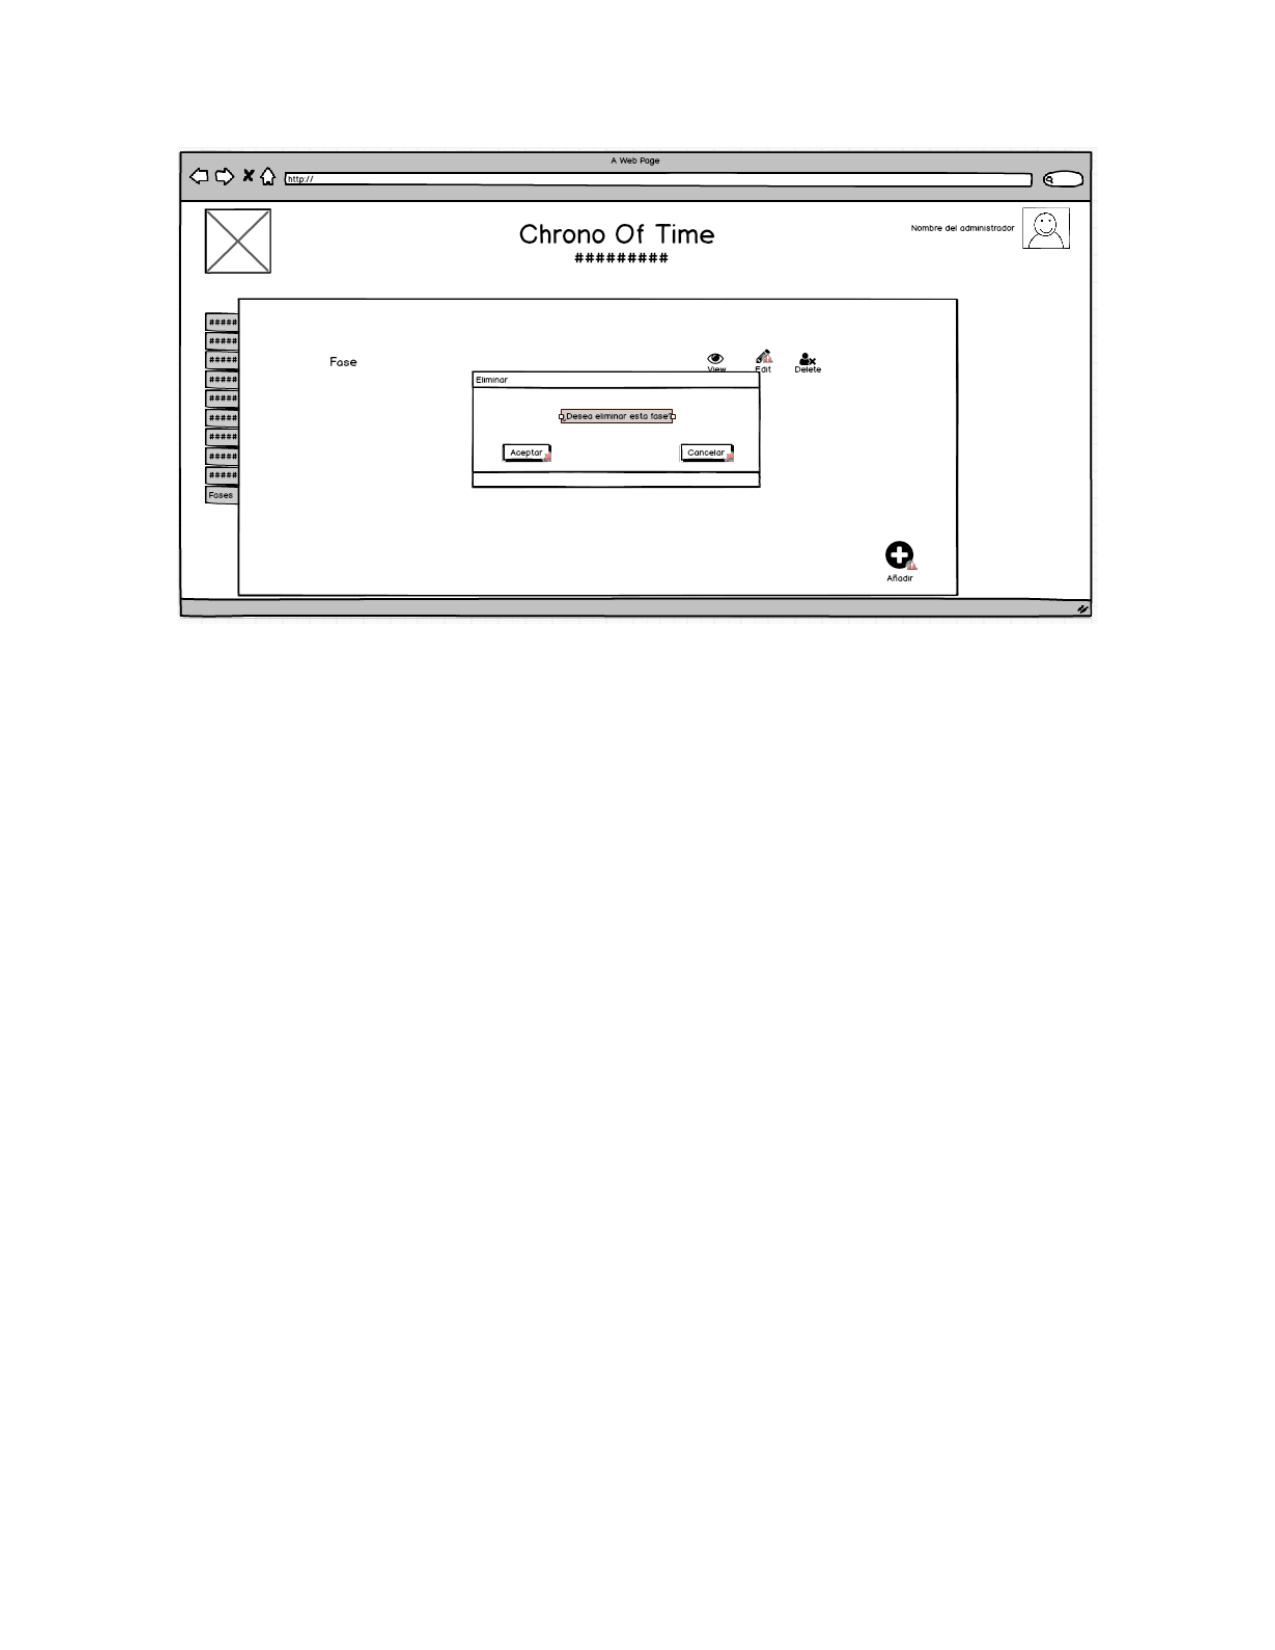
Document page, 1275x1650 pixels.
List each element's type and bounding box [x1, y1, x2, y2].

picture [177, 147, 1098, 624]
